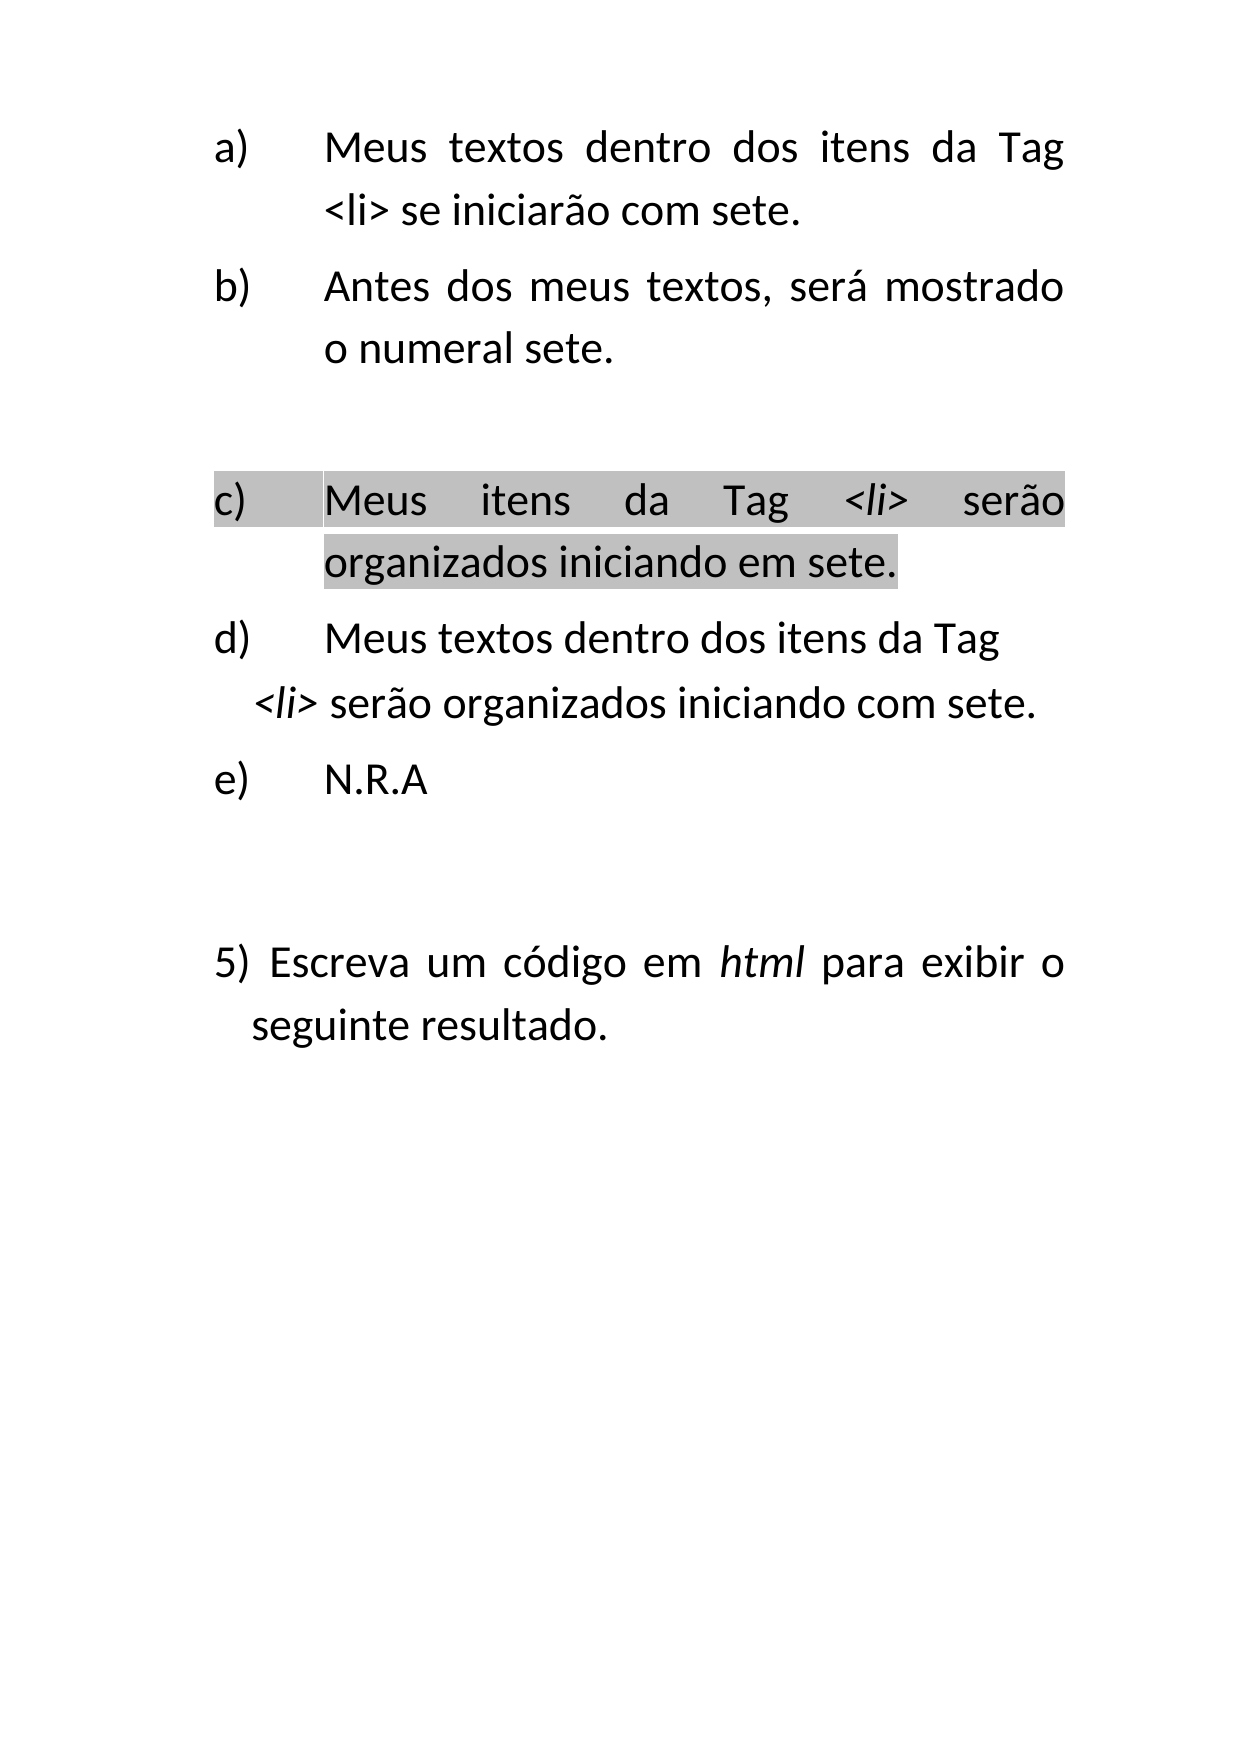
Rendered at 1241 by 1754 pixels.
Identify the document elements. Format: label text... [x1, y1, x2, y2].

text 5) Escreva um código em html para exibir o seguinte resultado. [213, 933, 1065, 1051]
list N.R.A [213, 750, 1065, 806]
list Meus itens da Tag <li> serão organizados iniciando em sete. [213, 471, 1065, 589]
list Meus textos dentro dos itens da Tag [213, 609, 1065, 665]
text <li> serão organizados iniciando com sete. [252, 674, 1065, 730]
list Antes dos meus textos, será mostrado o numeral sete. [213, 257, 1065, 375]
list Meus textos dentro dos itens da Tag <li> se iniciarão com sete. [213, 118, 1065, 237]
